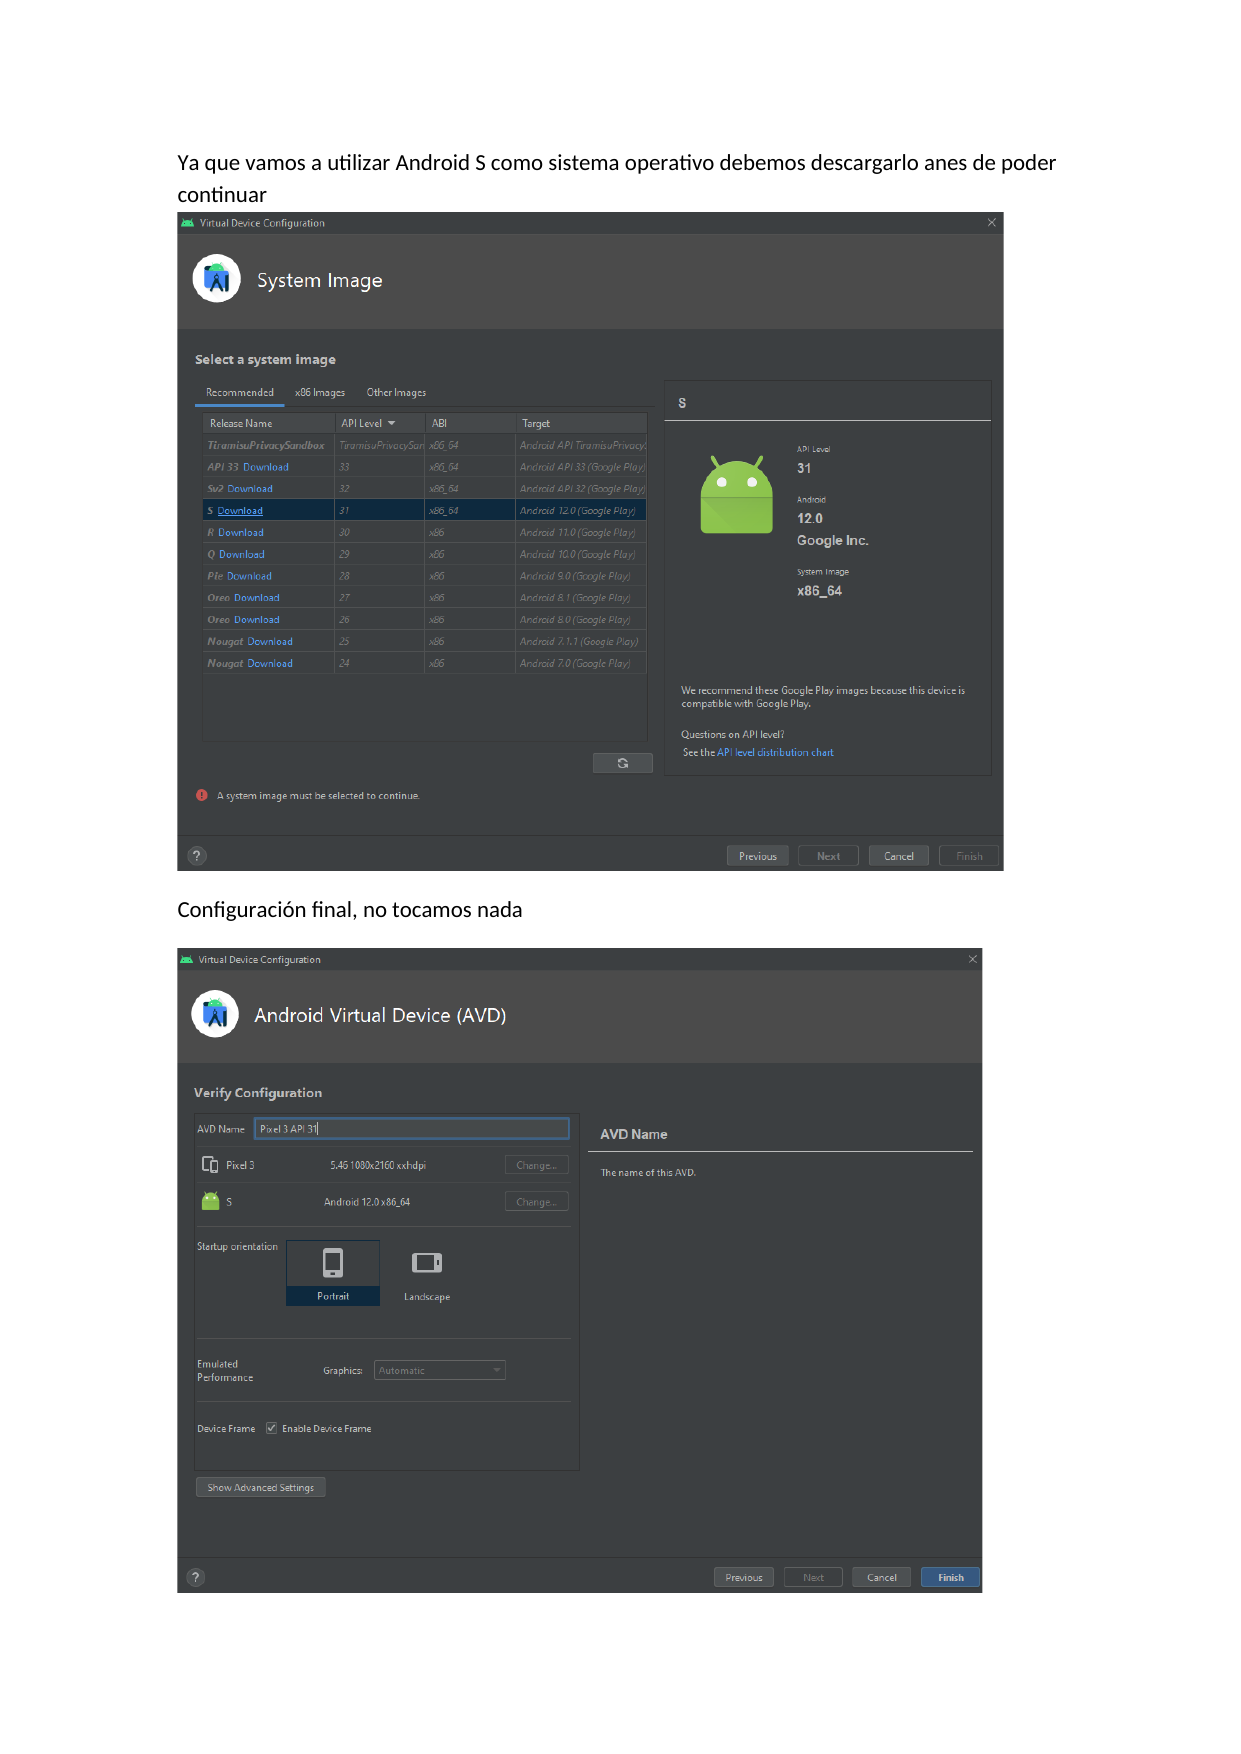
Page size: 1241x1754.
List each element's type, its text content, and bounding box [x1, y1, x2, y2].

picture [177, 212, 1004, 871]
text Configuración final, no tocamos nada [177, 895, 1063, 923]
picture [177, 948, 983, 1593]
